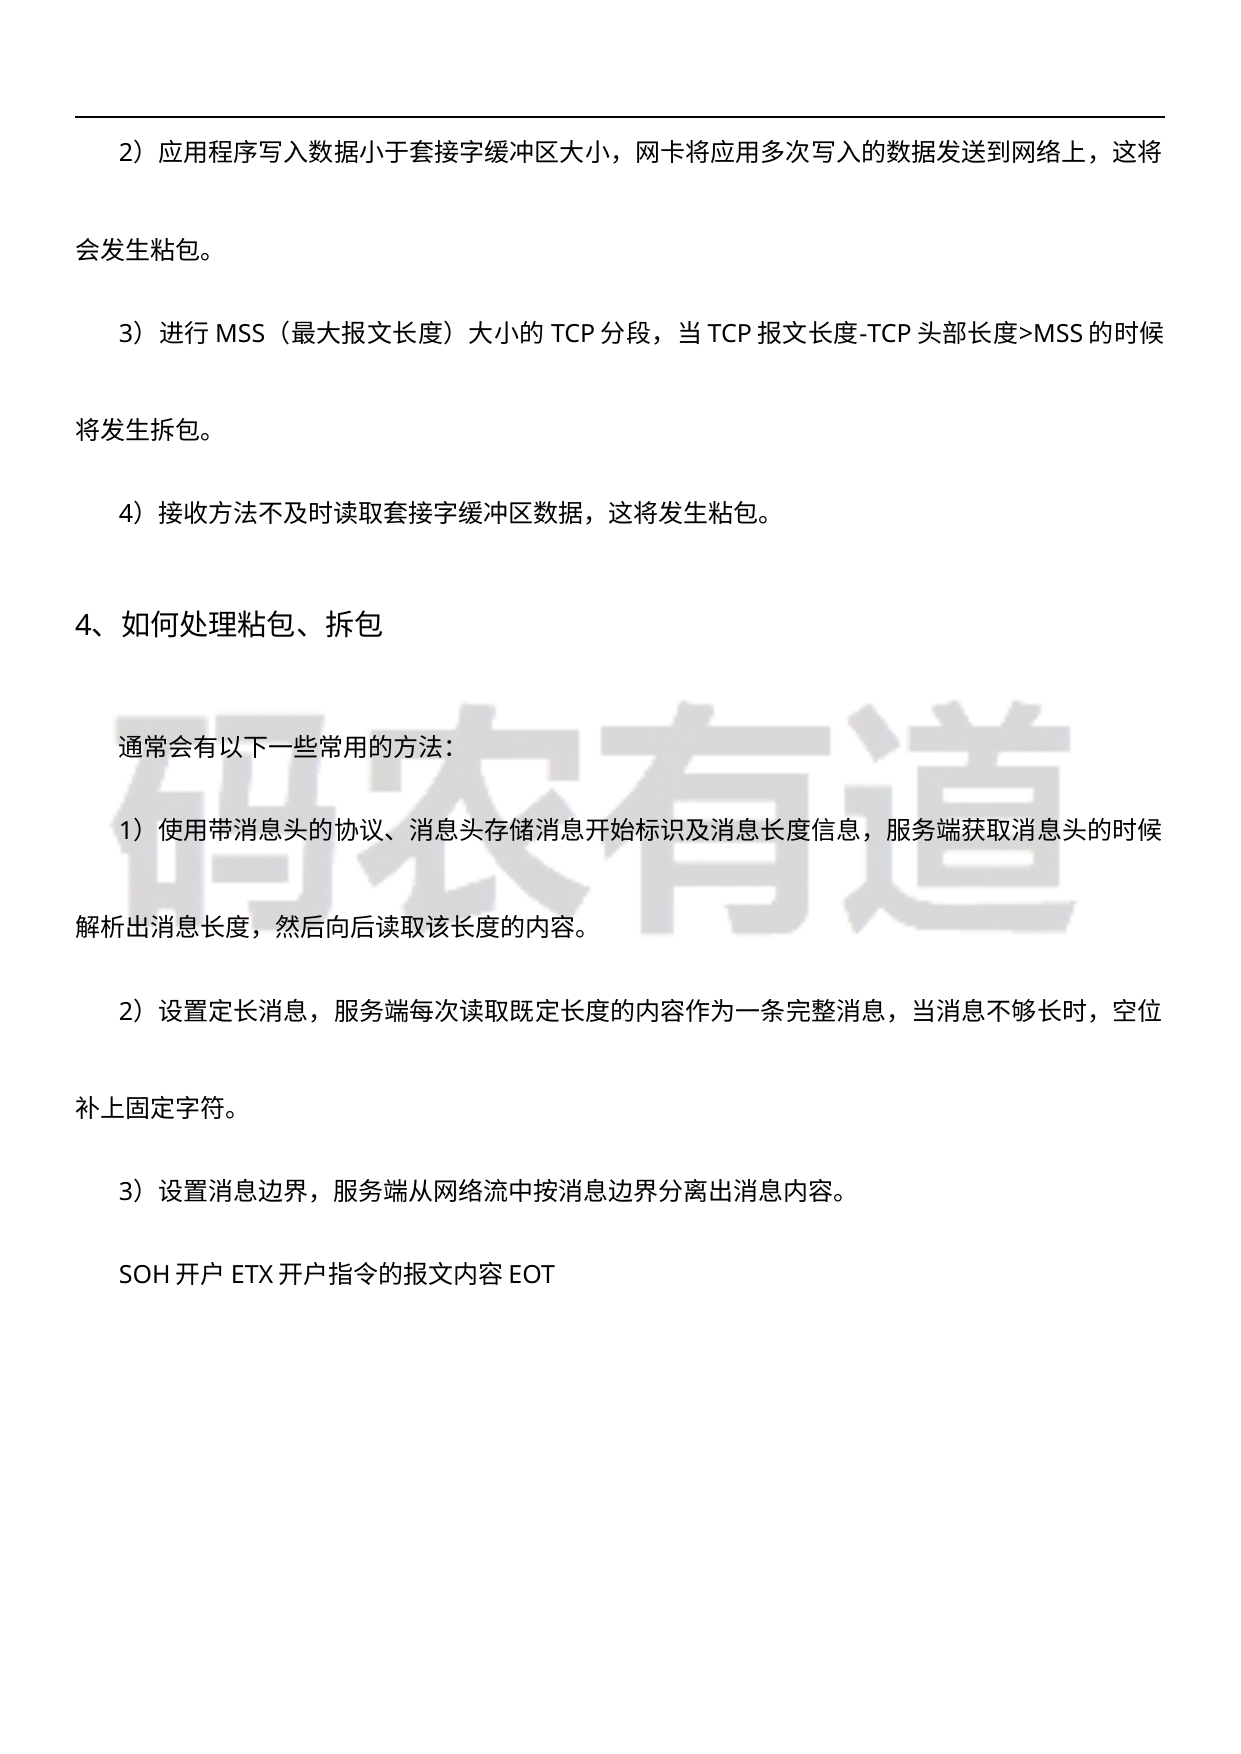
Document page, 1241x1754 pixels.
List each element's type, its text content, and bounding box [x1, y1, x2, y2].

text SOH开户ETX开户指令的报文内容EOT [75, 1240, 1165, 1305]
text 4）接收方法不及时读取套接字缓冲区数据，这将发生粘包。 [75, 479, 1165, 544]
text 3）设置消息边界，服务端从网络流中按消息边界分离出消息内容。 [75, 1157, 1165, 1222]
subtitle 4、如何处理粘包、拆包 [75, 590, 1165, 655]
text 1）使用带消息头的协议、消息头存储消息开始标识及消息长度信息，服务端获取消息头的时候解析出消息长度，然后向后读取该长度的内容。 [75, 796, 1165, 958]
text 2）应用程序写入数据小于套接字缓冲区大小，网卡将应用多次写入的数据发送到网络上，这将会发生粘包。 [75, 118, 1165, 281]
text 通常会有以下一些常用的方法： [75, 713, 1165, 778]
text 2）设置定长消息，服务端每次读取既定长度的内容作为一条完整消息，当消息不够长时，空位补上固定字符。 [75, 977, 1165, 1139]
text 3）进行MSS（最大报文长度）大小的TCP分段，当TCP报文长度-TCP头部长度>MSS的时候将发生拆包。 [75, 299, 1165, 461]
